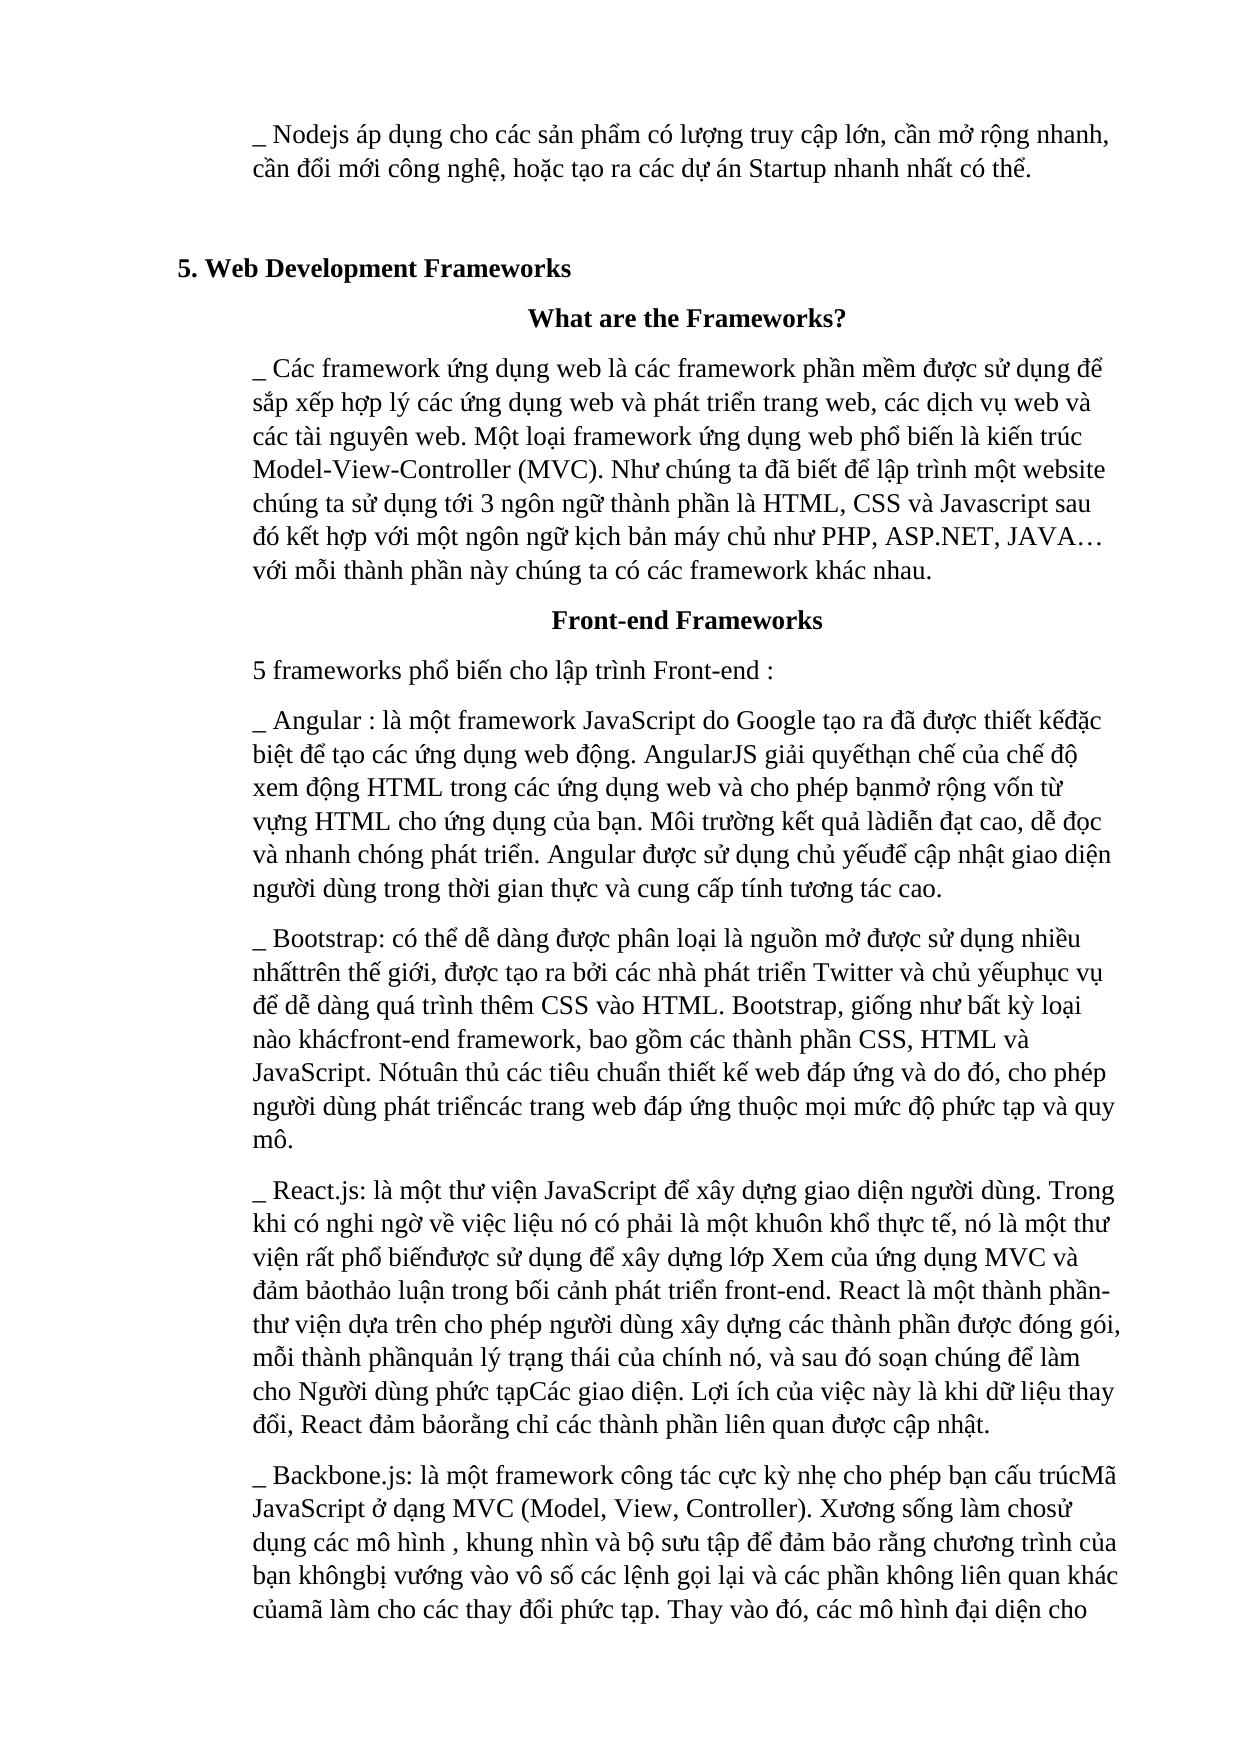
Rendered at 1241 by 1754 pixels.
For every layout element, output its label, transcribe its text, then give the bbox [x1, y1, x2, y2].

text _ Các framework ứng dụng web là các framework phần mềm được sử dụng để sắp xếp hợp lý các ứng dụng web và phát triển trang web, các dịch vụ web và các tài nguyên web. Một loại framework ứng dụng web phổ biến là kiến trúc Model-View-Controller (MVC). Như chúng ta đã biết để lập trình một website chúng ta sử dụng tới 3 ngôn ngữ thành phần là HTML, CSS và Javascript sau đó kết hợp với một ngôn ngữ kịch bản máy chủ như PHP, ASP.NET, JAVA… với mỗi thành phần này chúng ta có các framework khác nhau. [252, 352, 1122, 585]
text Front-end Frameworks [252, 604, 1122, 635]
text 5. Web Development Frameworks [177, 252, 1122, 283]
text _ Bootstrap: có thể dễ dàng được phân loại là nguồn mở được sử dụng nhiều nhấttrên thế giới, được tạo ra bởi các nhà phát triển Twitter và chủ yếuphục vụ để dễ dàng quá trình thêm CSS vào HTML. Bootstrap, giống như bất kỳ loại nào khácfront-end framework, bao gồm các thành phần CSS, HTML và JavaScript. Nótuân thủ các tiêu chuẩn thiết kế web đáp ứng và do đó, cho phép người dùng phát triểncác trang web đáp ứng thuộc mọi mức độ phức tạp và quy mô. [252, 922, 1122, 1155]
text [252, 1459, 1122, 1624]
text _ Angular : là một framework JavaScript do Google tạo ra đã được thiết kếđặc biệt để tạo các ứng dụng web động. AngularJS giải quyếthạn chế của chế độ xem động HTML trong các ứng dụng web và cho phép bạnmở rộng vốn từ vựng HTML cho ứng dụng của bạn. Môi trường kết quả làdiễn đạt cao, dễ đọc và nhanh chóng phát triển. Angular được sử dụng chủ yếuđể cập nhật giao diện người dùng trong thời gian thực và cung cấp tính tương tác cao. [252, 704, 1122, 903]
text 5 frameworks phổ biến cho lập trình Front-end : [252, 654, 1122, 685]
text What are the Frameworks? [252, 302, 1122, 333]
text _ Nodejs áp dụng cho các sản phẩm có lượng truy cập lớn, cần mở rộng nhanh, cần đổi mới công nghệ, hoặc tạo ra các dự án Startup nhanh nhất có thể. [252, 118, 1122, 183]
text _ React.js: là một thư viện JavaScript để xây dựng giao diện người dùng. Trong khi có nghi ngờ về việc liệu nó có phải là một khuôn khổ thực tế, nó là một thư viện rất phổ biếnđược sử dụng để xây dựng lớp Xem của ứng dụng MVC và đảm bảothảo luận trong bối cảnh phát triển front-end. React là một thành phần-thư viện dựa trên cho phép người dùng xây dựng các thành phần được đóng gói, mỗi thành phầnquản lý trạng thái của chính nó, và sau đó soạn chúng để làm cho Người dùng phức tạpCác giao diện. Lợi ích của việc này là khi dữ liệu thay đổi, React đảm bảorằng chỉ các thành phần liên quan được cập nhật. [252, 1174, 1122, 1440]
